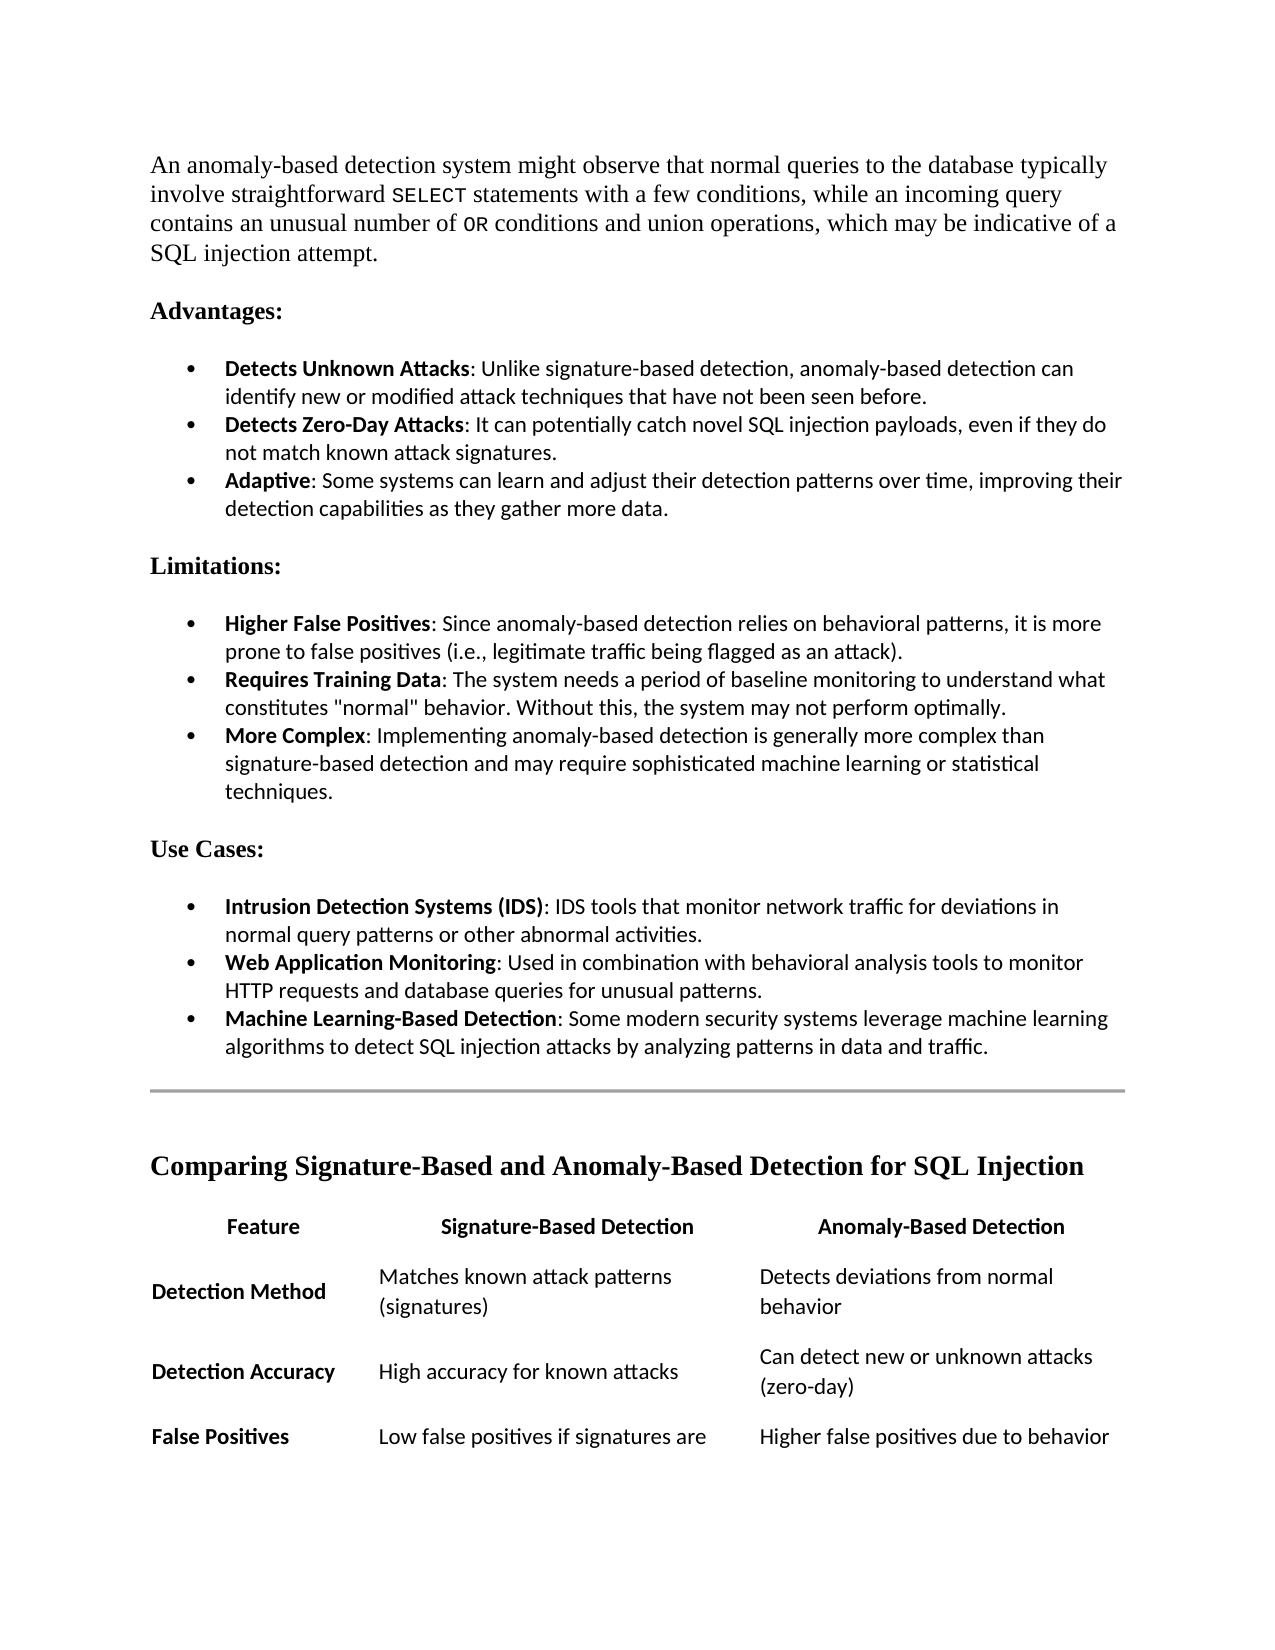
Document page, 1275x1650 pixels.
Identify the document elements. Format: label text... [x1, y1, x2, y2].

list Adaptive: Some systems can learn and adjust their detection patterns over time, improving their detection capabilities as they gather more data. [187, 524, 1125, 580]
subtitle Example: [150, 150, 1125, 179]
table_cell Detects deviations from normal behavior [758, 1318, 1125, 1398]
list Requires Training Data: The system needs a period of baseline monitoring to understand what constitutes "normal" behavior. Without this, the system may not perform optimally. [187, 723, 1125, 779]
subtitle Limitations: [150, 609, 1125, 638]
subtitle Advantages: [150, 354, 1125, 382]
table_header Feature [150, 1268, 377, 1318]
text An anomaly-based detection system might observe that normal queries to the database typically involve straightforward SELECT statements with a few conditions, while an incoming query contains an unusual number of OR conditions and union operations, which may be indicative of a SQL injection attempt. [150, 208, 1125, 324]
list Detects Unknown Attacks: Unlike signature-based detection, anomaly-based detection can identify new or modified attack techniques that have not been seen before. [187, 412, 1125, 468]
list More Complex: Implementing anomaly-based detection is generally more complex than signature-based detection and may require sophisticated machine learning or statistical techniques. [187, 779, 1125, 863]
table_cell Detection Method [150, 1318, 377, 1398]
table_cell High accuracy for known attacks [377, 1398, 758, 1478]
list Higher False Positives: Since anomaly-based detection relies on behavioral patterns, it is more prone to false positives (i.e., legitimate traffic being flagged as an attack). [187, 667, 1125, 723]
list Machine Learning-Based Detection: Some modern security systems leverage machine learning algorithms to detect SQL injection attacks by analyzing patterns in data and traffic. [187, 1062, 1125, 1118]
table_header Anomaly-Based Detection [758, 1268, 1125, 1318]
list Detects Zero-Day Attacks: It can potentially catch novel SQL injection payloads, even if they do not match known attack signatures. [187, 468, 1125, 524]
list Intrusion Detection Systems (IDS): IDS tools that monitor network traffic for deviations in normal query patterns or other abnormal activities. [187, 950, 1125, 1006]
subtitle Comparing Signature-Based and Anomaly-Based Detection for SQL Injection [150, 1207, 1125, 1239]
list Web Application Monitoring: Used in combination with behavioral analysis tools to monitor HTTP requests and database queries for unusual patterns. [187, 1006, 1125, 1062]
table_cell Can detect new or unknown attacks (zero-day) [758, 1398, 1125, 1478]
table_cell Detection Accuracy [150, 1398, 377, 1478]
table_cell Matches known attack patterns (signatures) [377, 1318, 758, 1398]
table_header Signature-Based Detection [377, 1268, 758, 1318]
subtitle Use Cases: [150, 892, 1125, 921]
